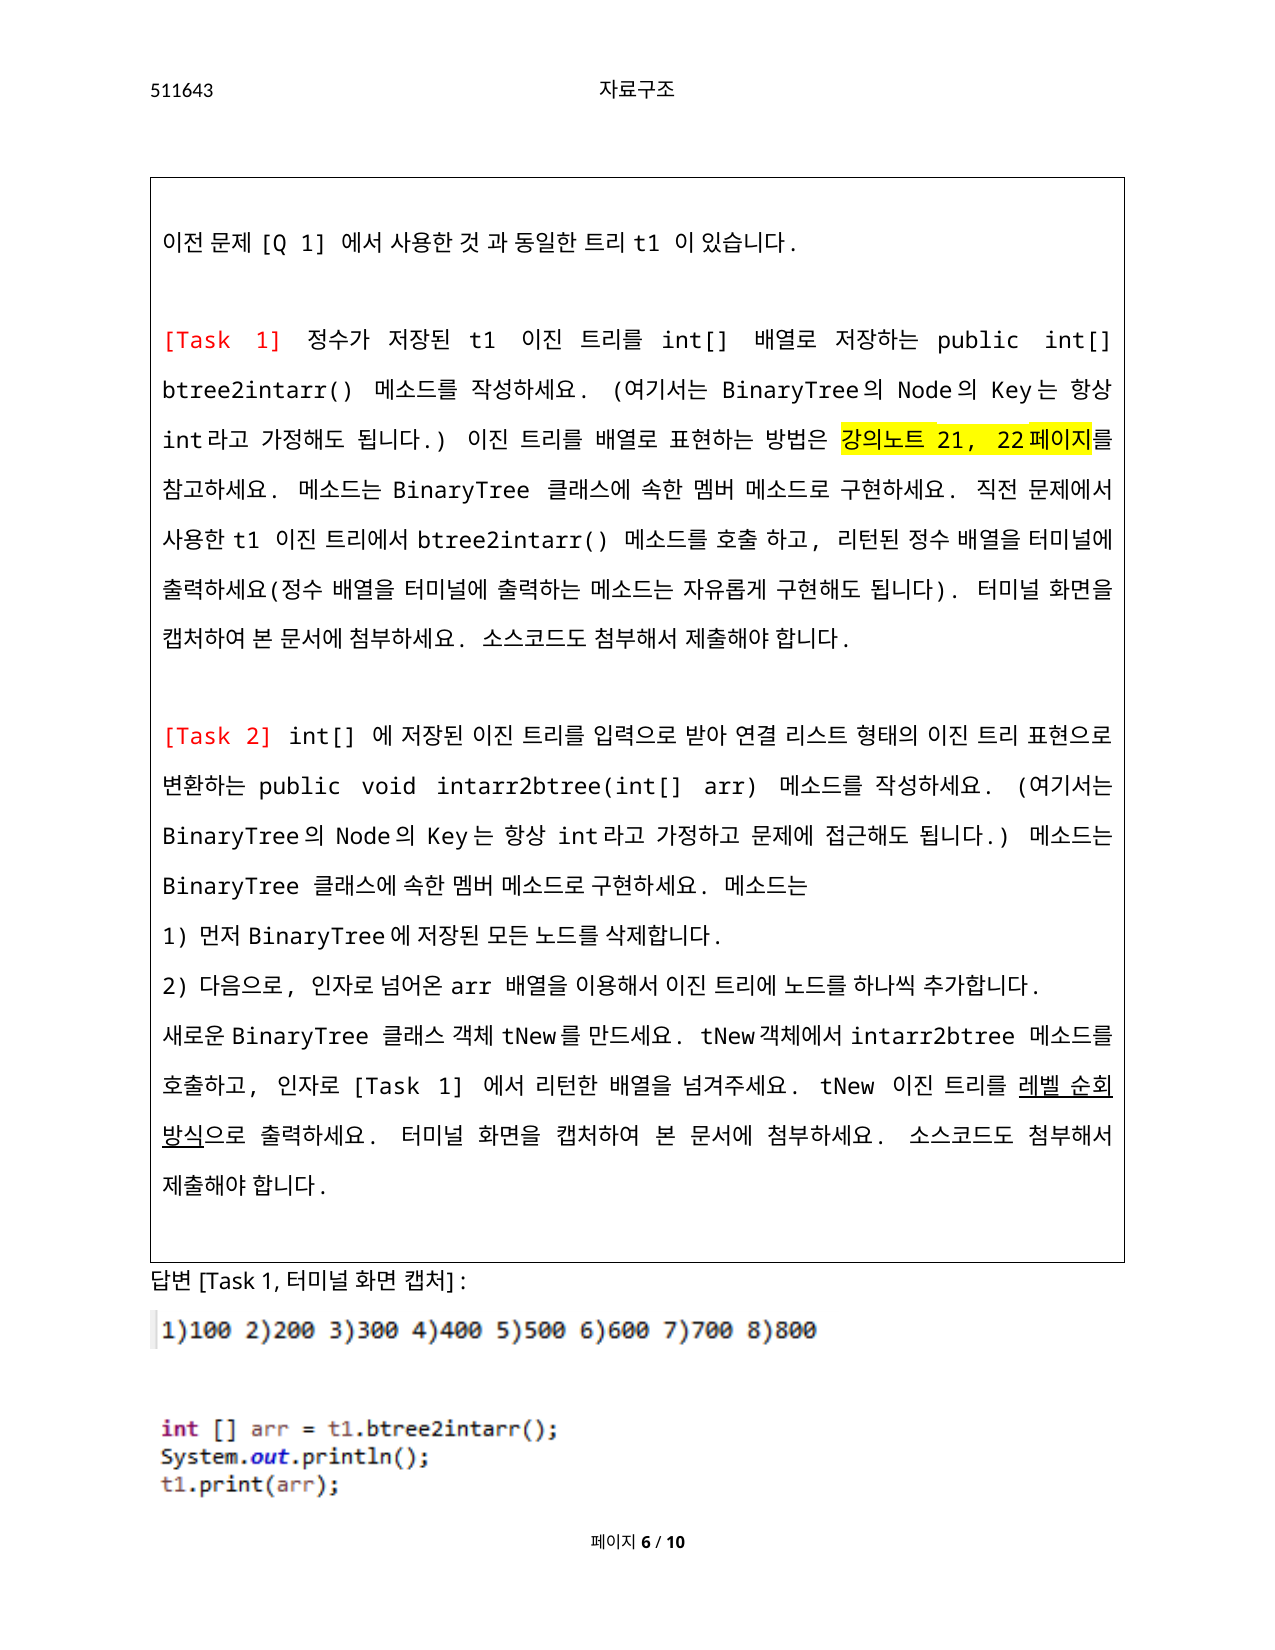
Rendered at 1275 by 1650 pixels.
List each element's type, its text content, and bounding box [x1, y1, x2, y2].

picture [150, 1310, 839, 1349]
picture [150, 1405, 602, 1505]
